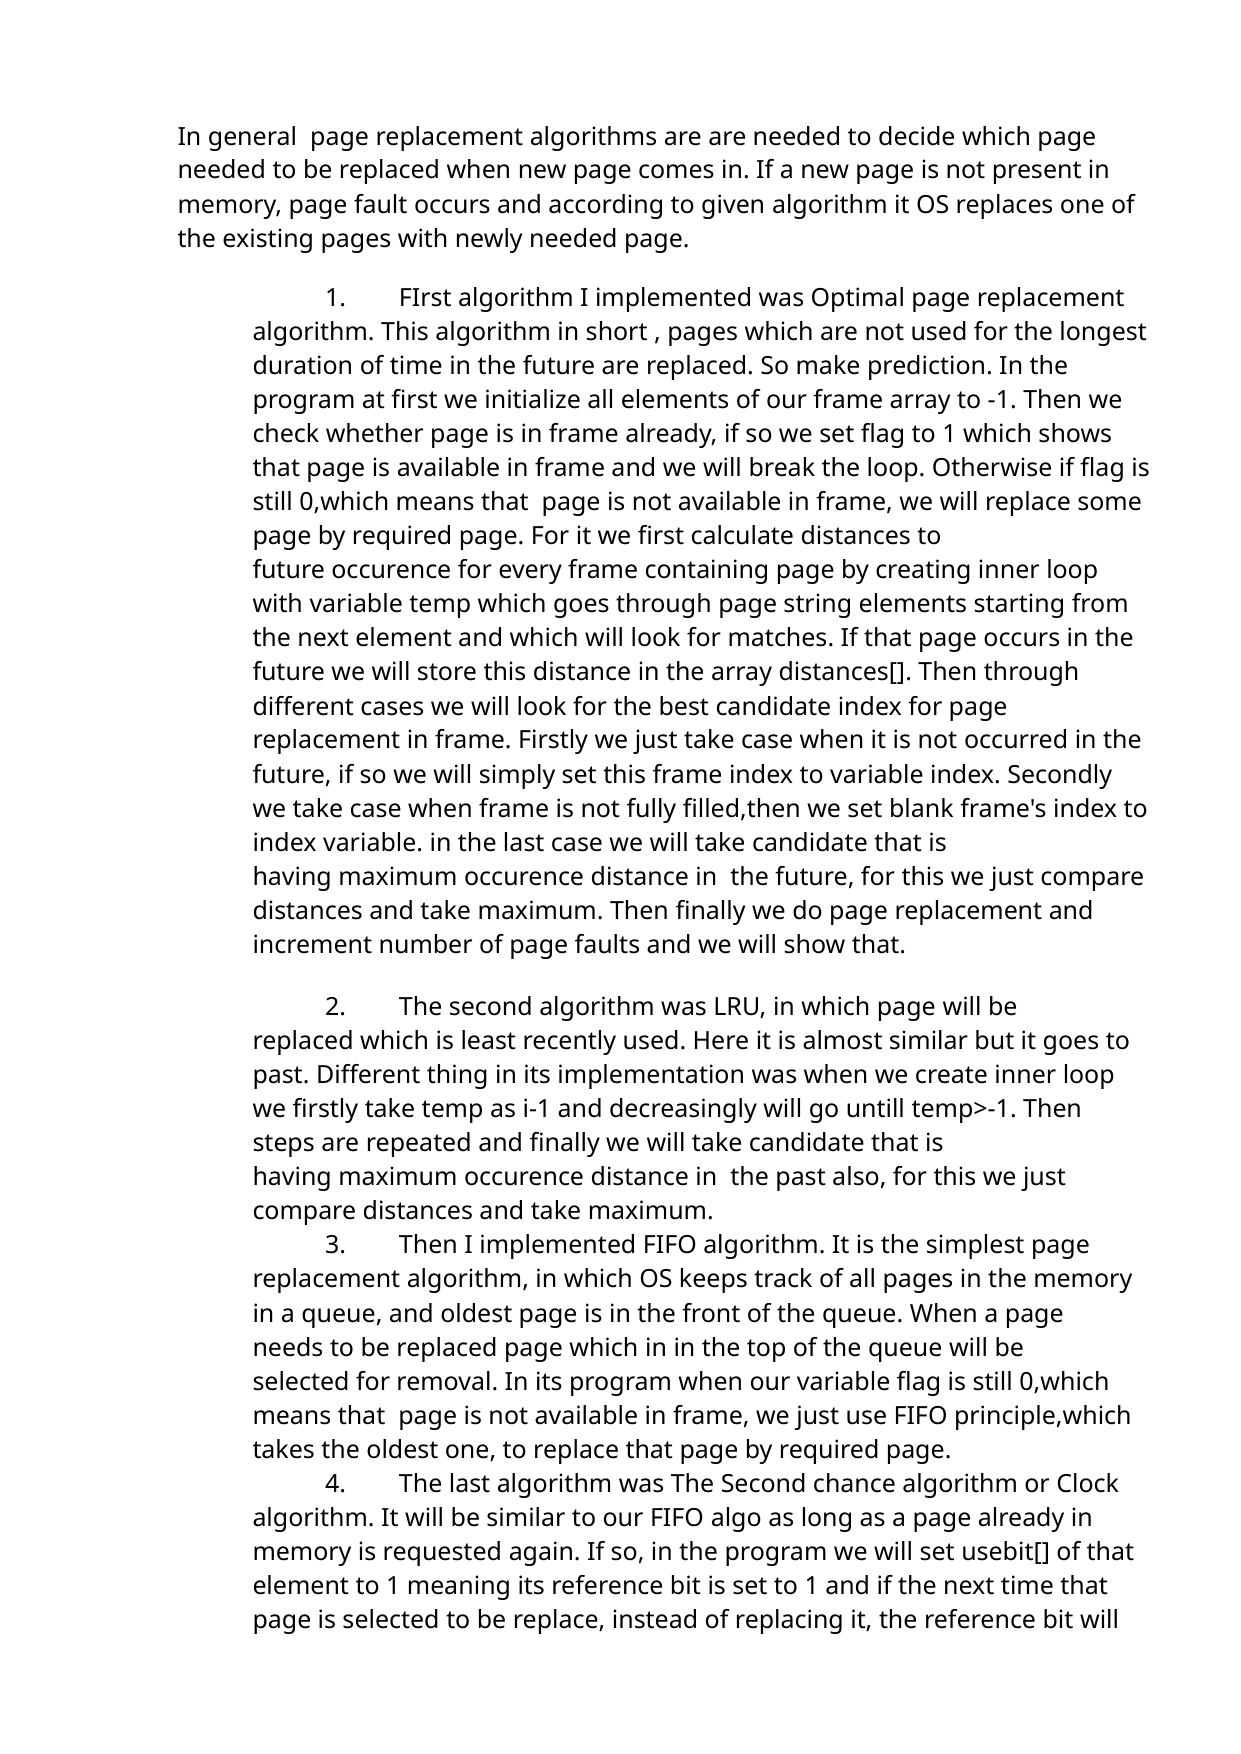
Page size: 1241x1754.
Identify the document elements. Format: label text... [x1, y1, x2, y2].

text 2. The second algorithm was LRU, in which page will be replaced which is least recently used. Here it is almost similar but it goes to past. Different thing in its implementation was when we create inner loop we firstly take temp as i-1 and decreasingly will go untill temp>-1. Then steps are repeated and finally we will take candidate that is having maximum occurence distance in the past also, for this we just compare distances and take maximum. [252, 989, 1152, 1228]
text 1. FIrst algorithm I implemented was Optimal page replacement algorithm. This algorithm in short , pages which are not used for the longest duration of time in the future are replaced. So make prediction. In the program at first we initialize all elements of our frame array to -1. Then we check whether page is in frame already, if so we set flag to 1 which shows that page is available in frame and we will break the loop. Otherwise if flag is still 0,which means that page is not available in frame, we will replace some page by required page. For it we first calculate distances to future occurence for every frame containing page by creating inner loop with variable temp which goes through page string elements starting from the next element and which will look for matches. If that page occurs in the future we will store this distance in the array distances[]. Then through different cases we will look for the best candidate index for page replacement in frame. Firstly we just take case when it is not occurred in the future, if so we will simply set this frame index to variable index. Secondly we take case when frame is not fully filled,then we set blank frame's index to index variable. in the last case we will take candidate that is having maximum occurence distance in the future, for this we just compare distances and take maximum. Then finally we do page replacement and increment number of page faults and we will show that. [252, 279, 1152, 961]
text 3. Then I implemented FIFO algorithm. It is the simplest page replacement algorithm, in which OS keeps track of all pages in the memory in a queue, and oldest page is in the front of the queue. When a page needs to be replaced page which in in the top of the queue will be selected for removal. In its program when our variable flag is still 0,which means that page is not available in frame, we just use FIFO principle,which takes the oldest one, to replace that page by required page. [252, 1228, 1152, 1466]
text In general page replacement algorithms are are needed to decide which page needed to be replaced when new page comes in. If a new page is not present in memory, page fault occurs and according to given algorithm it OS replaces one of the existing pages with newly needed page. [177, 118, 1152, 254]
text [252, 1466, 1152, 1602]
